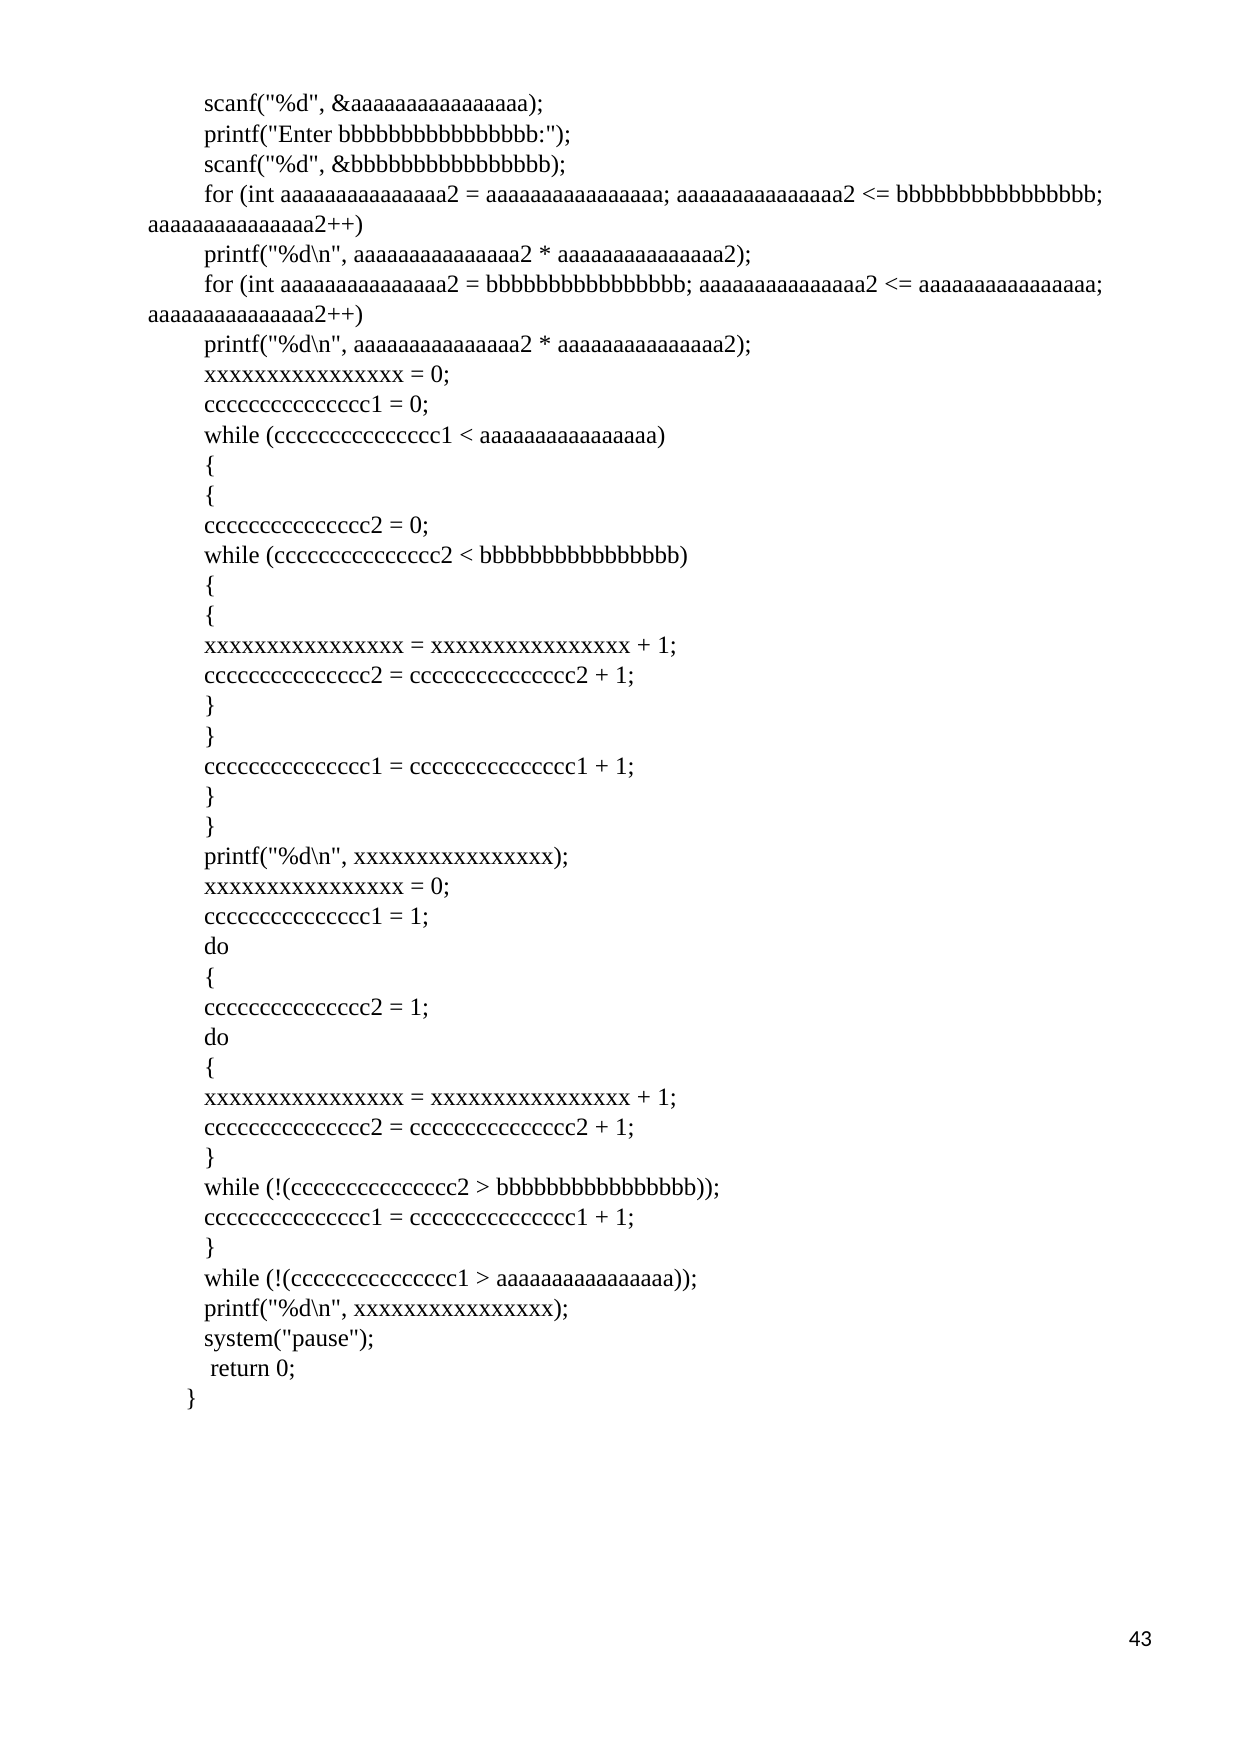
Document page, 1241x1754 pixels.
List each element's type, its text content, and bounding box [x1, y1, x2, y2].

text ccccccccccccccc1 = ccccccccccccccc1 + 1; [148, 751, 1152, 779]
text } [148, 721, 1152, 749]
text while (!(ccccccccccccccc1 > aaaaaaaaaaaaaaaa)); [148, 1263, 1152, 1291]
text } [148, 1232, 1152, 1261]
text ccccccccccccccc2 = 0; [148, 510, 1152, 539]
text ccccccccccccccc2 = ccccccccccccccc2 + 1; [148, 1112, 1152, 1141]
text { [148, 962, 1152, 990]
text } [148, 691, 1152, 719]
text { [148, 480, 1152, 509]
text do [148, 1022, 1152, 1051]
text xxxxxxxxxxxxxxxx = xxxxxxxxxxxxxxxx + 1; [148, 1082, 1152, 1111]
text while (!(ccccccccccccccc2 > bbbbbbbbbbbbbbbb)); [148, 1172, 1152, 1201]
text printf("%d\n", xxxxxxxxxxxxxxxx); [148, 1293, 1152, 1321]
text ccccccccccccccc1 = 1; [148, 901, 1152, 930]
text { [148, 570, 1152, 599]
text do [148, 931, 1152, 960]
text } [148, 1142, 1152, 1171]
text ccccccccccccccc1 = 0; [148, 389, 1152, 418]
text printf("%d\n", xxxxxxxxxxxxxxxx); [148, 841, 1152, 870]
text for (int aaaaaaaaaaaaaaa2 = aaaaaaaaaaaaaaaa; aaaaaaaaaaaaaaa2 <= bbbbbbbbbbbbbbbb; aaaaaaaaaaaaaaa2++) [148, 179, 1152, 238]
text scanf("%d", &bbbbbbbbbbbbbbbb); [148, 149, 1152, 177]
text { [148, 450, 1152, 478]
text while (ccccccccccccccc1 < aaaaaaaaaaaaaaaa) [148, 420, 1152, 448]
text printf("%d\n", aaaaaaaaaaaaaaa2 * aaaaaaaaaaaaaaa2); [148, 239, 1152, 268]
text } [148, 781, 1152, 810]
text for (int aaaaaaaaaaaaaaa2 = bbbbbbbbbbbbbbbb; aaaaaaaaaaaaaaa2 <= aaaaaaaaaaaaaaaa; aaaaaaaaaaaaaaa2++) [148, 269, 1152, 328]
text while (ccccccccccccccc2 < bbbbbbbbbbbbbbbb) [148, 540, 1152, 569]
text { [148, 1052, 1152, 1081]
text xxxxxxxxxxxxxxxx = xxxxxxxxxxxxxxxx + 1; [148, 630, 1152, 659]
text xxxxxxxxxxxxxxxx = 0; [148, 871, 1152, 900]
text ccccccccccccccc1 = ccccccccccccccc1 + 1; [148, 1202, 1152, 1231]
text printf("%d\n", aaaaaaaaaaaaaaa2 * aaaaaaaaaaaaaaa2); [148, 329, 1152, 358]
text printf("Enter bbbbbbbbbbbbbbbb:"); [148, 119, 1152, 147]
text system("pause"); [148, 1323, 1152, 1352]
text return 0; [148, 1353, 1152, 1382]
text ccccccccccccccc2 = 1; [148, 992, 1152, 1020]
text scanf("%d", &aaaaaaaaaaaaaaaa); [148, 88, 1152, 117]
text xxxxxxxxxxxxxxxx = 0; [148, 359, 1152, 388]
text { [148, 600, 1152, 629]
text } [148, 811, 1152, 840]
text } [148, 1383, 1152, 1412]
text ccccccccccccccc2 = ccccccccccccccc2 + 1; [148, 661, 1152, 689]
